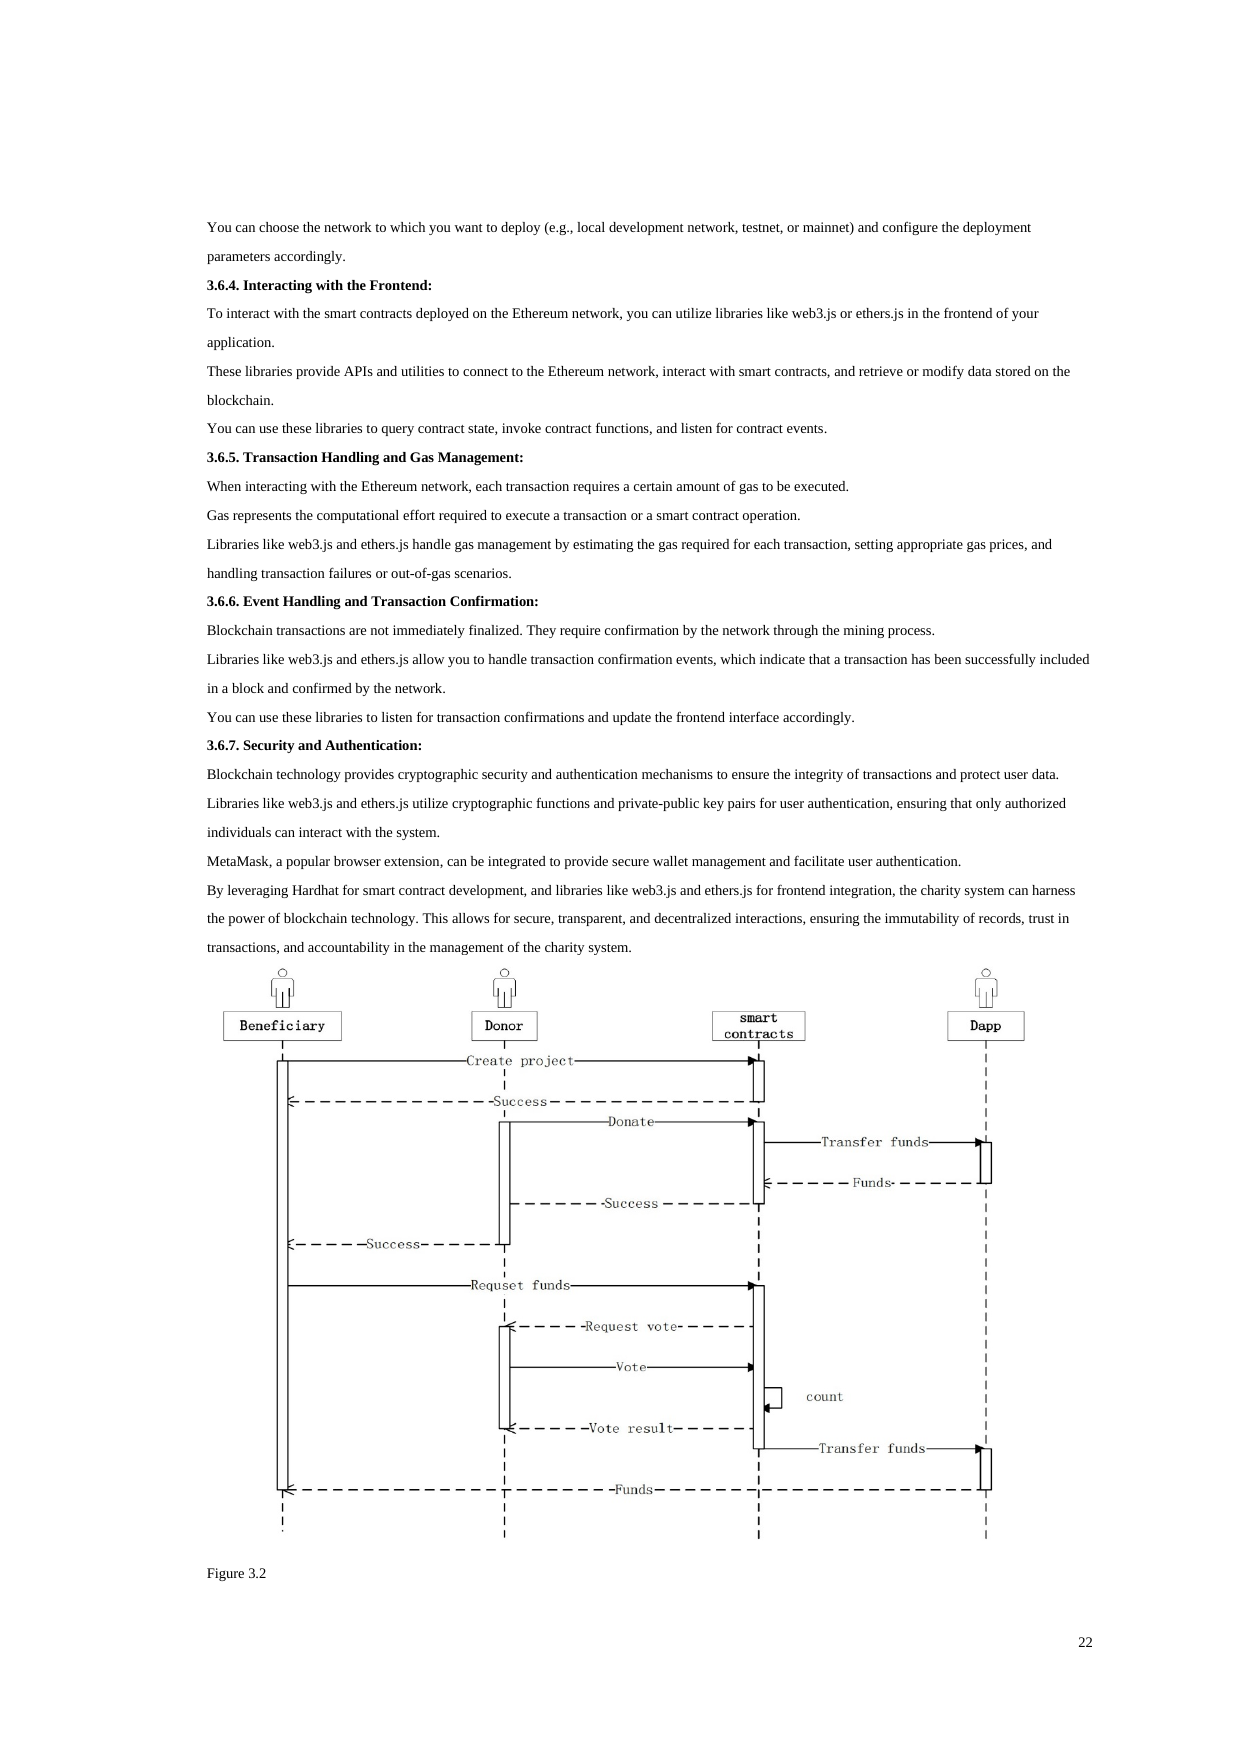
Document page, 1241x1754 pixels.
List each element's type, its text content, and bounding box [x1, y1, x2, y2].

picture [206, 955, 1092, 1553]
text 3.6.5. Transaction Handling and Gas Management: [207, 437, 1092, 466]
text Libraries like web3.js and ethers.js utilize cryptographic functions and private-public key pairs for user authentication, ensuring that only authorized individuals can interact with the system. [207, 783, 1092, 840]
text By leveraging Hardhat for smart contract development, and libraries like web3.js and ethers.js for frontend integration, the charity system can harness the power of blockchain technology. This allows for secure, transparent, and decentralized interactions, ensuring the immutability of records, trust in transactions, and accountability in the management of the charity system. [207, 869, 1092, 955]
text These libraries provide APIs and utilities to connect to the Ethereum network, interact with smart contracts, and retrieve or modify data stored on the blockchain. [207, 351, 1092, 408]
text Libraries like web3.js and ethers.js handle gas management by estimating the gas required for each transaction, setting appropriate gas prices, and handling transaction failures or out-of-gas scenarios. [207, 524, 1092, 581]
text You can use these libraries to listen for transaction confirmations and update the frontend interface accordingly. [207, 696, 1092, 725]
text Gas represents the computational effort required to execute a transaction or a smart contract operation. [207, 495, 1092, 524]
text 3.6.4. Interacting with the Frontend: [207, 264, 1092, 293]
text When interacting with the Ethereum network, each transaction requires a certain amount of gas to be executed. [207, 466, 1092, 495]
text You can choose the network to which you want to deploy (e.g., local development network, testnet, or mainnet) and configure the deployment parameters accordingly. [207, 207, 1092, 264]
text To interact with the smart contracts deployed on the Ethereum network, you can utilize libraries like web3.js or ethers.js in the frontend of your application. [207, 293, 1092, 351]
text Blockchain transactions are not immediately finalized. They require confirmation by the network through the mining process. [207, 610, 1092, 639]
text You can use these libraries to query contract state, invoke contract functions, and listen for contract events. [207, 408, 1092, 437]
text MetaMask, a popular browser extension, can be integrated to provide secure wallet management and facilitate user authentication. [207, 840, 1092, 869]
text Blockchain technology provides cryptographic security and authentication mechanisms to ensure the integrity of transactions and protect user data. [207, 754, 1092, 783]
text 3.6.7. Security and Authentication: [207, 725, 1092, 754]
text Figure 3.2 [207, 1553, 1092, 1581]
text Libraries like web3.js and ethers.js allow you to handle transaction confirmation events, which indicate that a transaction has been successfully included in a block and confirmed by the network. [207, 639, 1092, 696]
text 3.6.6. Event Handling and Transaction Confirmation: [207, 581, 1092, 610]
